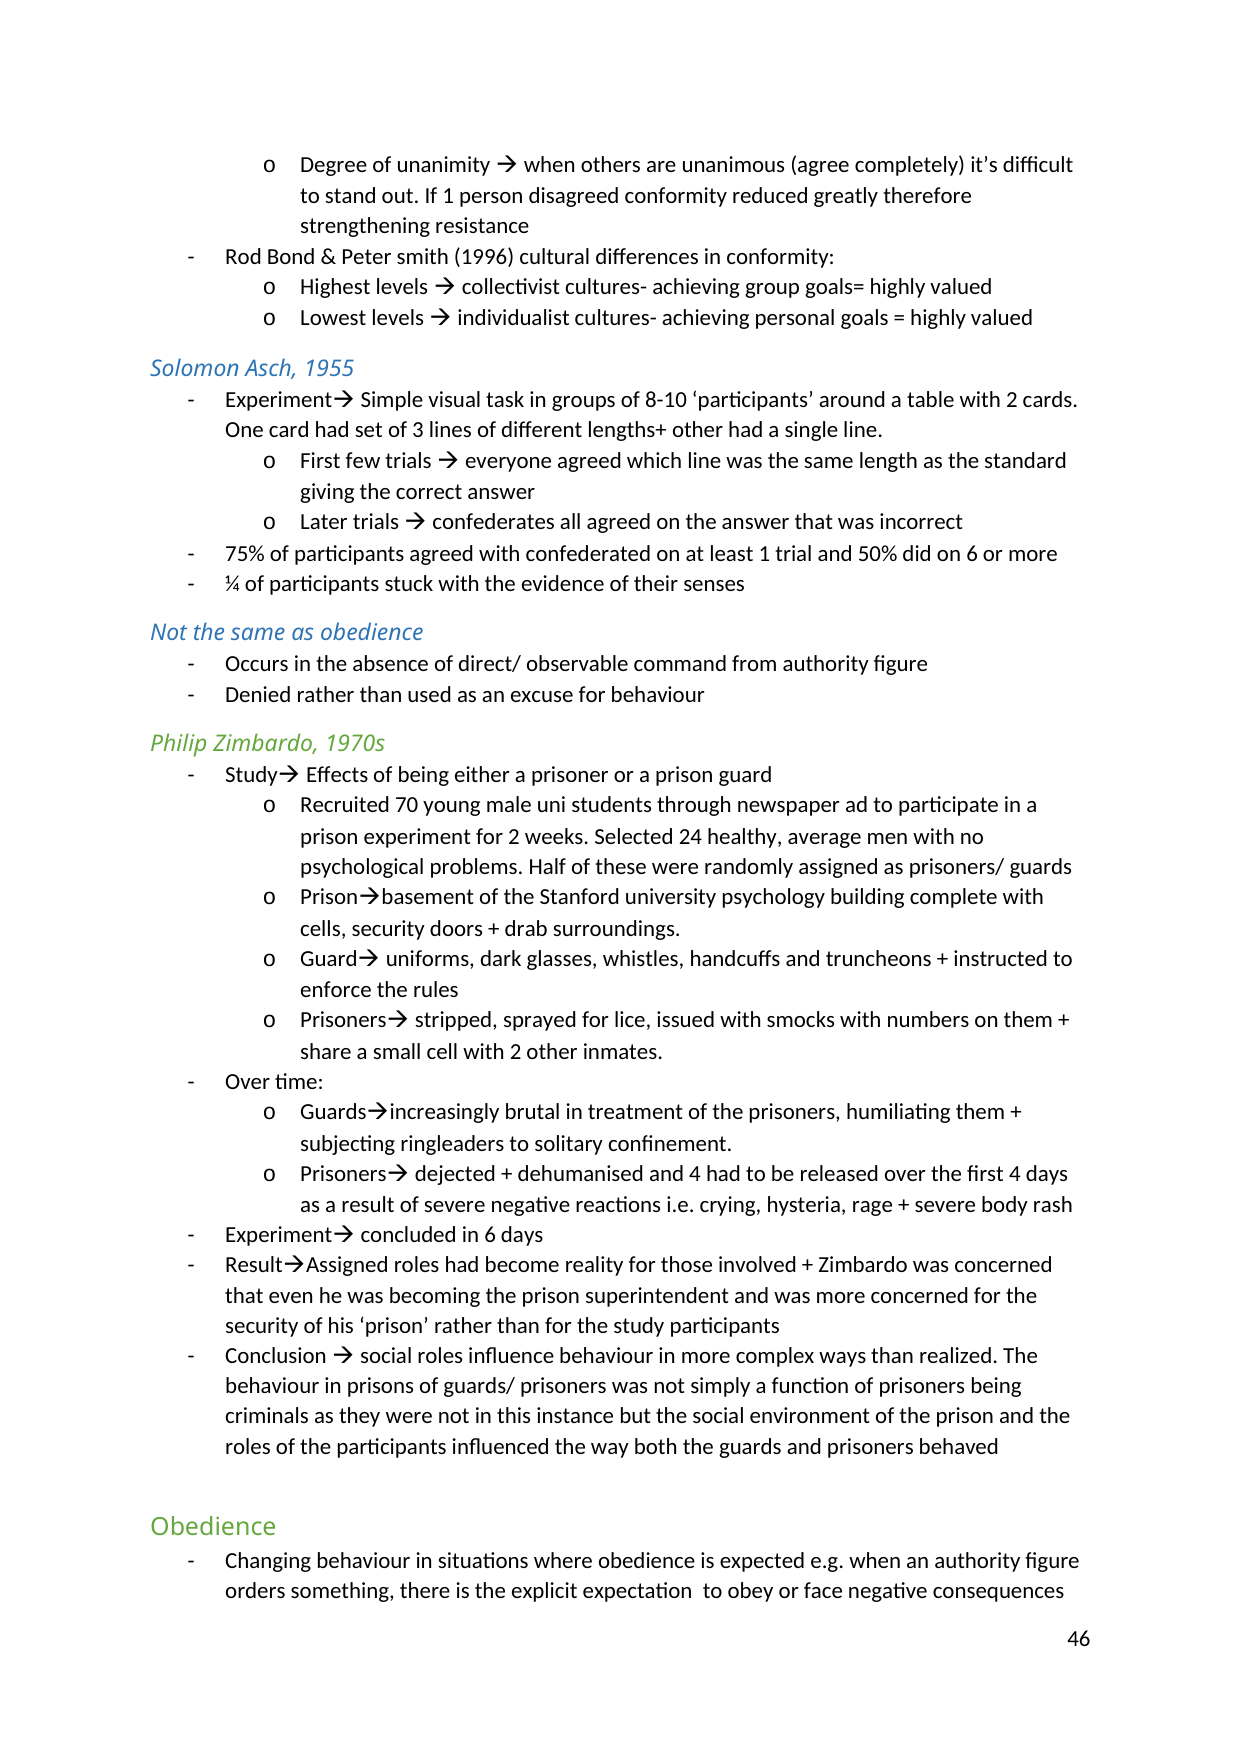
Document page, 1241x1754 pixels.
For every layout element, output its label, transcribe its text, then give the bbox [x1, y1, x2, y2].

subtitle Obedience [150, 1509, 1090, 1543]
list Prisonbasement of the Stanford university psychology building complete with cells, security doors + drab surroundings. [262, 882, 1090, 942]
list Degree of unanimity when others are unanimous (agree completely) it’s difficult to stand out. If 1 person disagreed conformity reduced greatly therefore strengthening resistance [262, 150, 1090, 239]
list Later trials confederates all agreed on the answer that was incorrect [262, 507, 1090, 536]
list 75% of participants agreed with confederated on at least 1 trial and 50% did on 6 or more [187, 539, 1090, 567]
list ¼ of participants stuck with the evidence of their senses [187, 569, 1090, 597]
subtitle Philip Zimbardo, 1970s [150, 727, 1090, 758]
list First few trials everyone agreed which line was the same length as the standard giving the correct answer [262, 446, 1090, 505]
list Highest levels collectivist cultures- achieving group goals= highly valued [262, 272, 1090, 301]
subtitle Not the same as obedience [150, 616, 1090, 647]
list Conclusion social roles influence behaviour in more complex ways than realized. The behaviour in prisons of guards/ prisoners was not simply a function of prisoners being criminals as they were not in this instance but the social environment of the prison and the roles of the participants influenced the way both the guards and prisoners behaved [187, 1341, 1090, 1460]
subtitle Solomon Asch, 1955 [150, 352, 1090, 383]
list Rod Bond & Peter smith (1996) cultural differences in conformity: [187, 242, 1090, 270]
list Lowest levels individualist cultures- achieving personal goals = highly valued [262, 303, 1090, 333]
list Prisoners stripped, sprayed for lice, issued with smocks with numbers on them + share a small cell with 2 other inmates. [262, 1006, 1090, 1065]
list Experiment Simple visual task in groups of 8-10 ‘participants’ around a table with 2 cards. One card had set of 3 lines of different lengths+ other had a single line. [187, 385, 1090, 443]
list Denied rather than used as an excuse for behaviour [187, 680, 1090, 708]
list Guard uniforms, dark glasses, whistles, handcuffs and truncheons + instructed to enforce the rules [262, 944, 1090, 1003]
list Guardsincreasingly brutal in treatment of the prisoners, humiliating them + subjecting ringleaders to solitary confinement. [262, 1097, 1090, 1157]
list Over time: [187, 1067, 1090, 1095]
list ResultAssigned roles had become reality for those involved + Zimbardo was concerned that even he was becoming the prison superintendent and was more concerned for the security of his ‘prison’ rather than for the study participants [187, 1251, 1090, 1339]
list Occurs in the absence of direct/ observable command from authority figure [187, 649, 1090, 678]
list Study Effects of being either a prisoner or a prison guard [187, 760, 1090, 788]
list Experiment concluded in 6 days [187, 1220, 1090, 1248]
list Changing behaviour in situations where obedience is expected e.g. when an authority figure orders something, there is the explicit expectation to obey or face negative consequences [187, 1546, 1090, 1604]
list Prisoners dejected + dehumanised and 4 had to be released over the first 4 days as a result of severe negative reactions i.e. crying, hysteria, rage + severe body rash [262, 1159, 1090, 1218]
list Recruited 70 young male uni students through newspaper ad to participate in a prison experiment for 2 weeks. Selected 24 healthy, average men with no psychological problems. Half of these were randomly assigned as prisoners/ guards [262, 791, 1090, 880]
